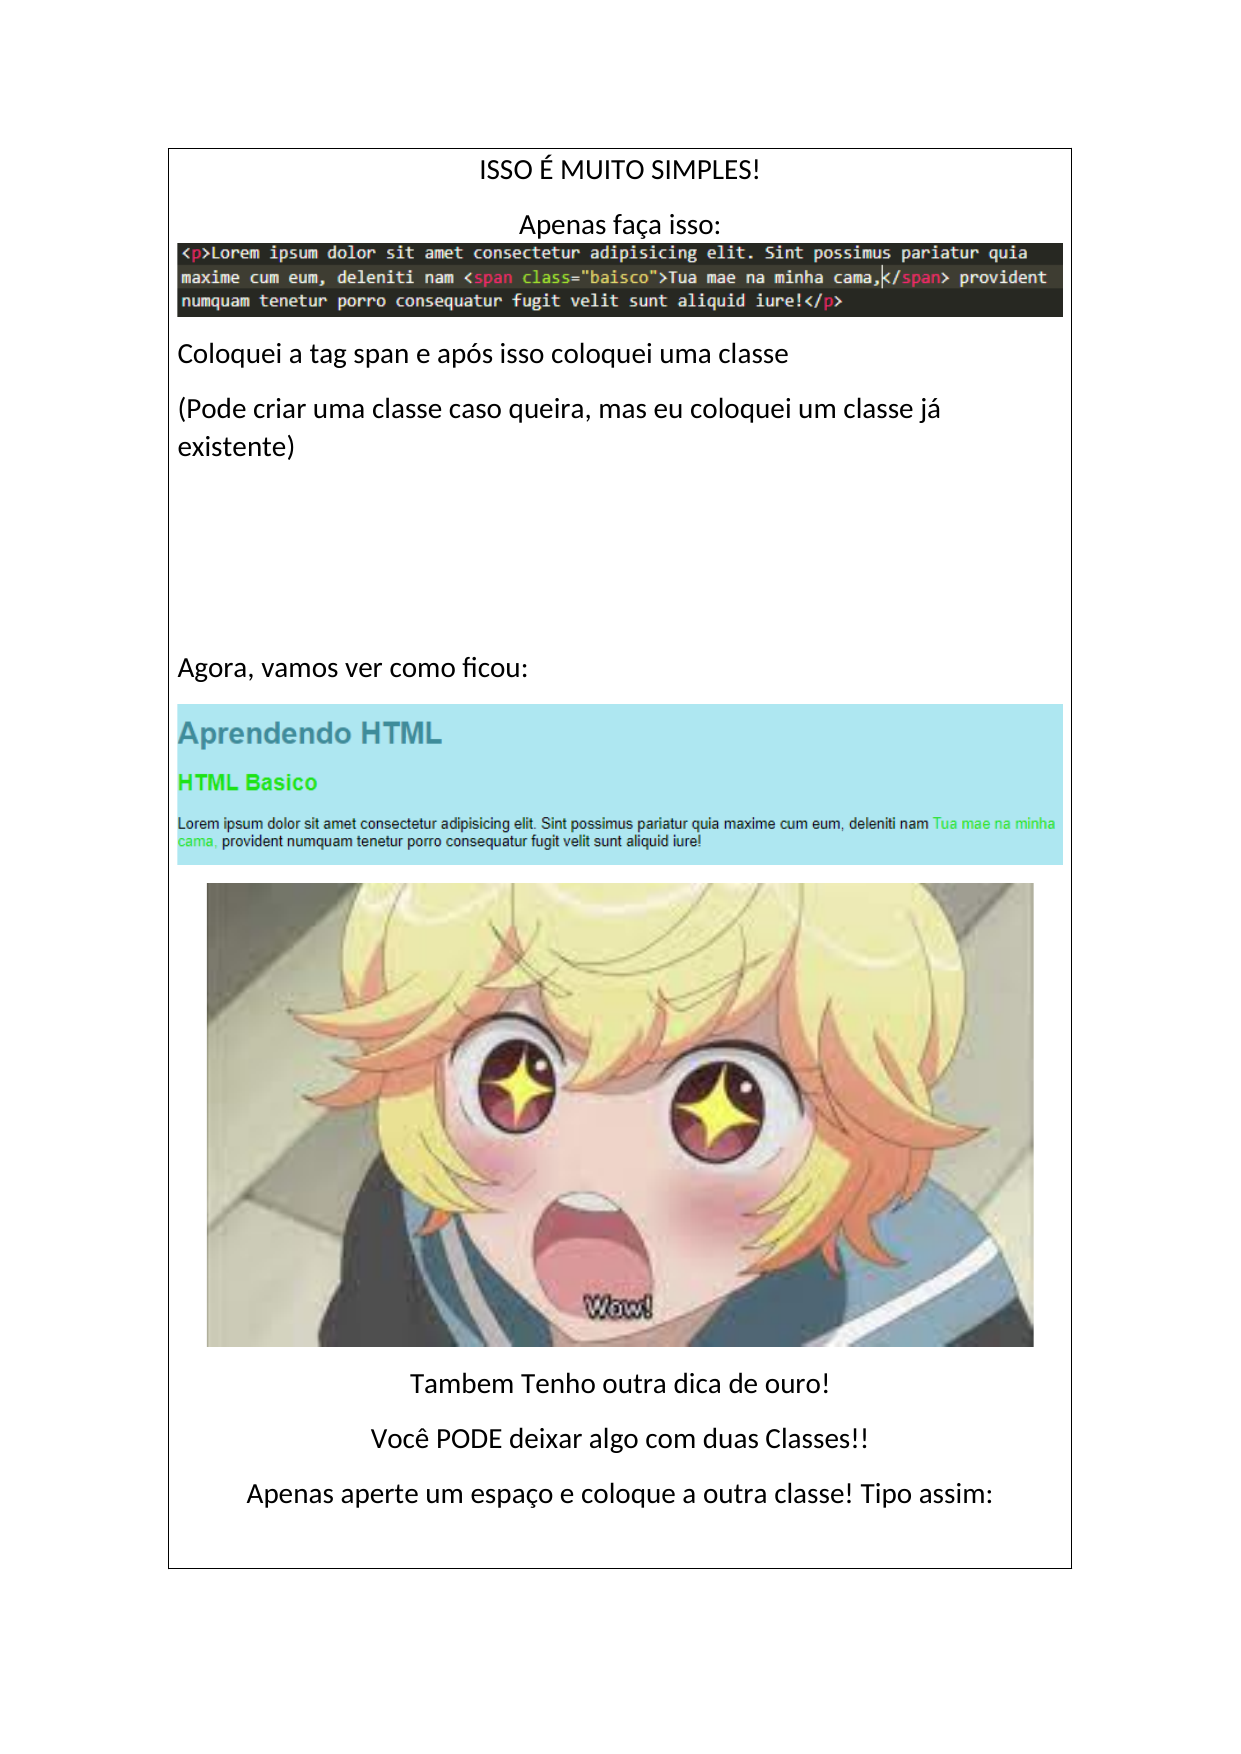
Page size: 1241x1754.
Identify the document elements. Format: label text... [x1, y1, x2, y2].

text Tambem Tenho outra dica de ouro! [169, 1362, 1071, 1401]
picture [177, 704, 1063, 865]
picture [206, 883, 1034, 1347]
text Apenas aperte um espaço e coloque a outra classe! Tipo assim: [169, 1472, 1071, 1511]
text (Pode criar uma classe caso queira, mas eu coloquei um classe já existente) [169, 387, 1071, 464]
picture [177, 243, 1063, 317]
text Coloquei a tag span e após isso coloquei uma classe [169, 332, 1071, 371]
text Você PODE deixar algo com duas Classes!! [169, 1417, 1071, 1456]
text Agora, vamos ver como ficou: [169, 646, 1071, 684]
text ISSO É MUITO SIMPLES! [169, 149, 1071, 186]
